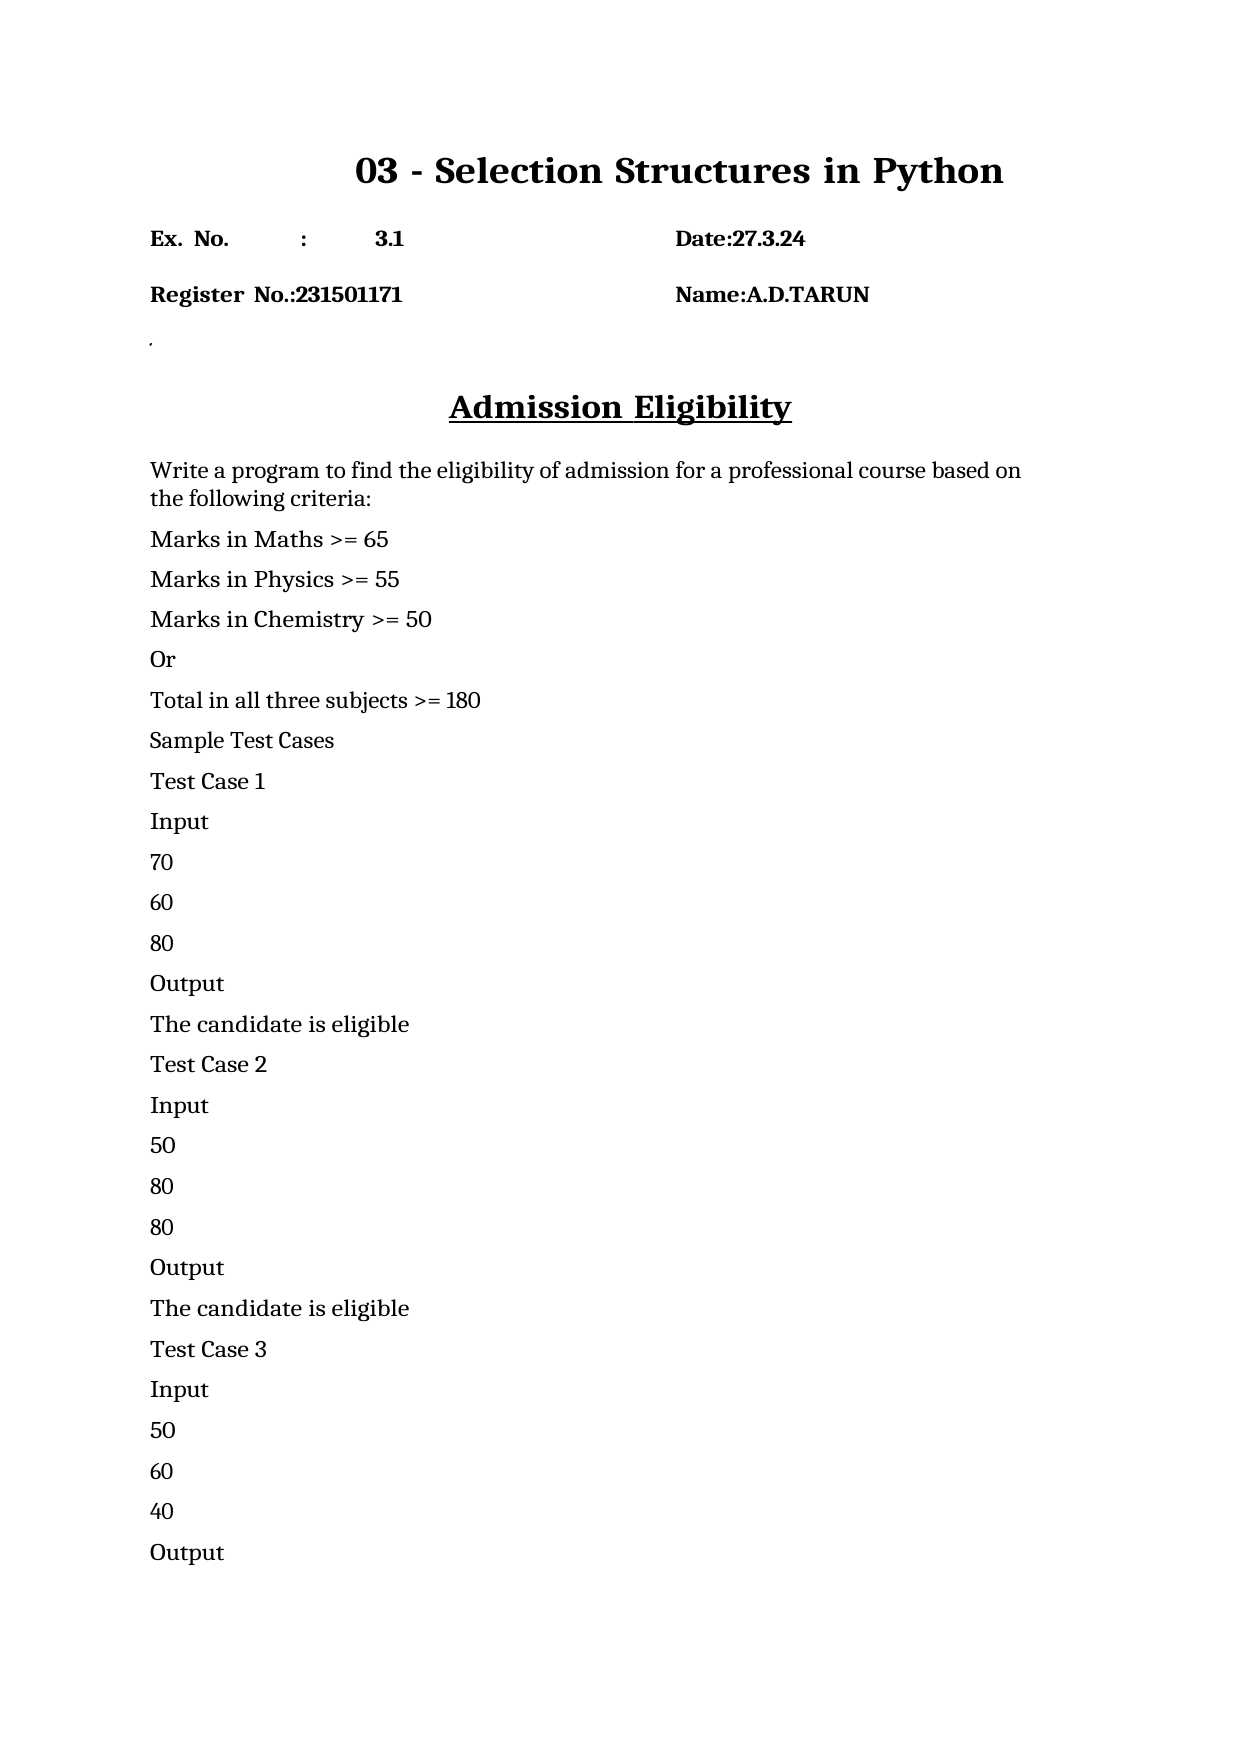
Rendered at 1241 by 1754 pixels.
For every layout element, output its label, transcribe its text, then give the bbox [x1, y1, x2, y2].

text Write a program to find the eligibility of admission for a professional course based on the following criteria: [150, 456, 1058, 512]
text The candidate is eligible Test Case 2 [150, 1011, 445, 1079]
text 60 [150, 889, 1136, 916]
text The candidate is eligible Test Case 3 [150, 1295, 445, 1363]
text Output [150, 1254, 1136, 1282]
text Output [150, 1539, 1136, 1566]
text 80 [150, 1173, 1136, 1200]
text Test Case 1 Input [150, 768, 282, 836]
text 40 [150, 1498, 1136, 1525]
text Input 50 [150, 1092, 227, 1160]
text Output [150, 970, 1136, 998]
text 80 [150, 930, 1136, 957]
text 80 [150, 1214, 1136, 1241]
text Total in all three subjects >= 180 Sample Test Cases [150, 687, 544, 755]
text 70 [150, 849, 1136, 876]
text 03 - Selection Structures in Python [355, 149, 1136, 193]
text Input 50 [150, 1376, 227, 1444]
subtitle Admission Eligibility [129, 389, 1112, 427]
text Ex. No. : 3.1 Date:27.3.24 [150, 226, 1136, 252]
text Marks in Maths >= 65 Marks in Physics >= 55 Marks in Chemistry >= 50 Or [150, 526, 445, 674]
text 60 [150, 1457, 1136, 1485]
text Register No.:231501171 Name:A.D.TARUN [150, 282, 1136, 308]
